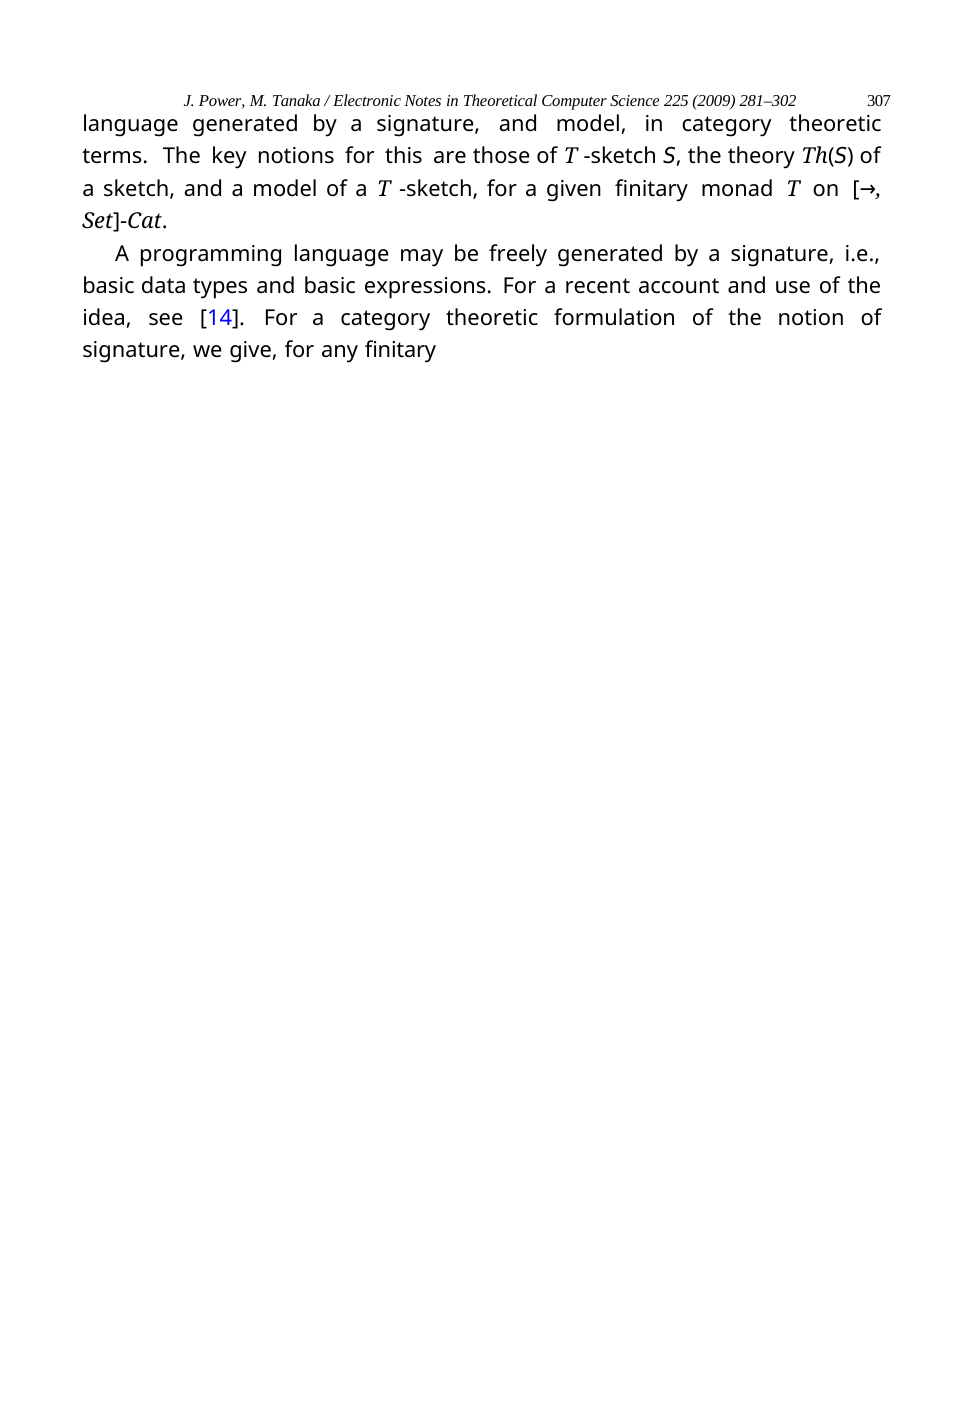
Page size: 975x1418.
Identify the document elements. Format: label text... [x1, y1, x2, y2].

text A programming language may be freely generated by a signature, i.e., basic data types and basic expressions. For a recent account and use of the idea, see [14]. For a category theoretic formulation of the notion of signature, we give, for any finitary [82, 238, 882, 364]
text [82, 108, 881, 234]
